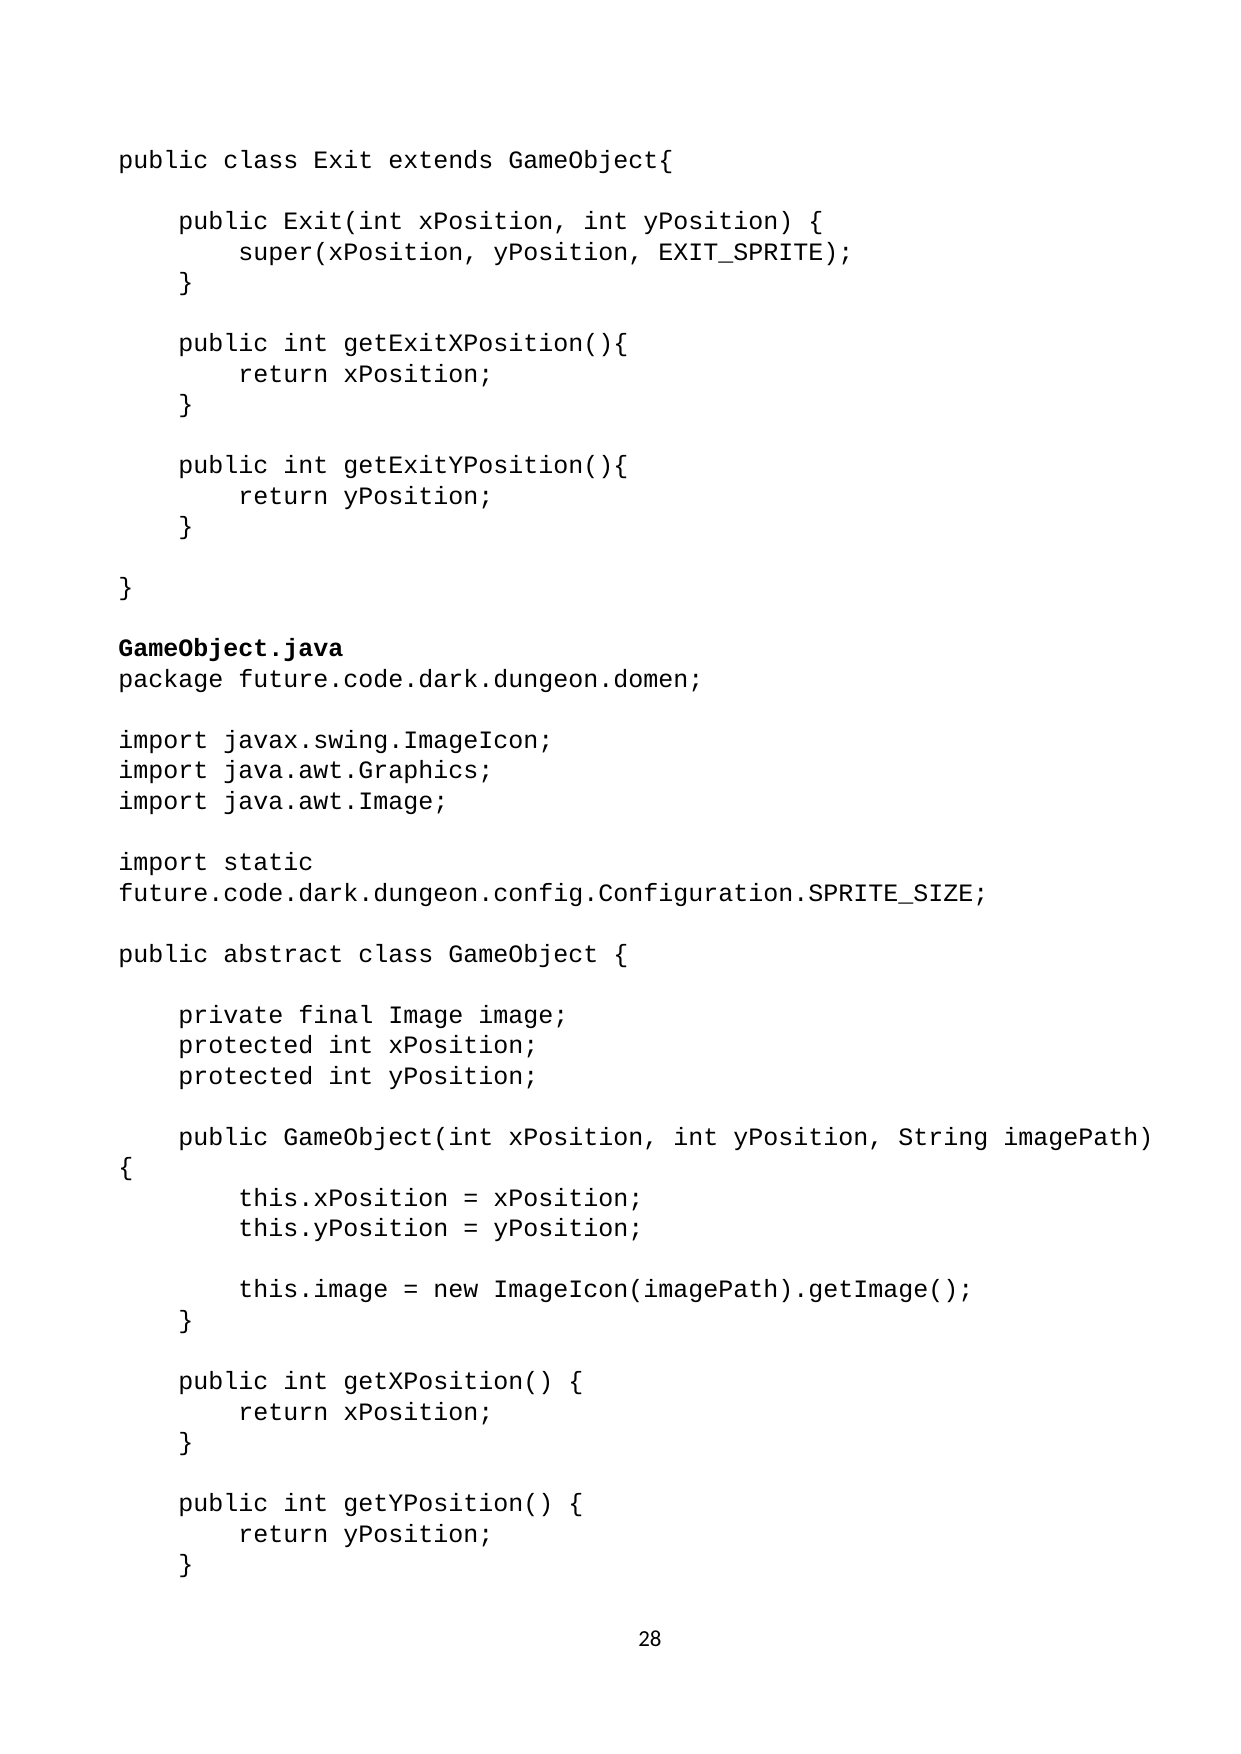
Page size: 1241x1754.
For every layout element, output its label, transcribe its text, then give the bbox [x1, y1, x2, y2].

text public int getExitXPosition(){ [118, 331, 1181, 359]
text this.yPosition = yPosition; [118, 1216, 1181, 1244]
text protected int xPosition; [118, 1033, 1181, 1061]
text import java.awt.Image; [118, 789, 1181, 817]
text public int getYPosition() { [118, 1491, 1181, 1519]
text GameObject.java [118, 636, 1181, 664]
text return yPosition; [118, 1521, 1181, 1549]
text protected int yPosition; [118, 1063, 1181, 1092]
text package future.code.dark.dungeon.domen; [118, 667, 1181, 695]
text } [118, 392, 1181, 420]
text this.xPosition = xPosition; [118, 1185, 1181, 1214]
text } [118, 1307, 1181, 1336]
text public GameObject(int xPosition, int yPosition, String imagePath) { [118, 1124, 1181, 1183]
text } [118, 514, 1181, 542]
text private final Image image; [118, 1002, 1181, 1031]
text } [118, 575, 1181, 603]
text import javax.swing.ImageIcon; [118, 728, 1181, 756]
text } [118, 1552, 1181, 1580]
text public Exit(int xPosition, int yPosition) { [118, 209, 1181, 237]
text super(xPosition, yPosition, EXIT_SPRITE); [118, 239, 1181, 268]
text public int getXPosition() { [118, 1368, 1181, 1397]
text } [118, 1429, 1181, 1458]
text public class Exit extends GameObject{ [118, 148, 1181, 176]
text this.image = new ImageIcon(imagePath).getImage(); [118, 1277, 1181, 1305]
text import java.awt.Graphics; [118, 758, 1181, 786]
text import static future.code.dark.dungeon.config.Configuration.SPRITE_SIZE; [118, 850, 1181, 908]
text return xPosition; [118, 1399, 1181, 1427]
text return xPosition; [118, 361, 1181, 390]
text } [118, 270, 1181, 298]
text return yPosition; [118, 483, 1181, 512]
text public abstract class GameObject { [118, 941, 1181, 969]
text public int getExitYPosition(){ [118, 453, 1181, 481]
